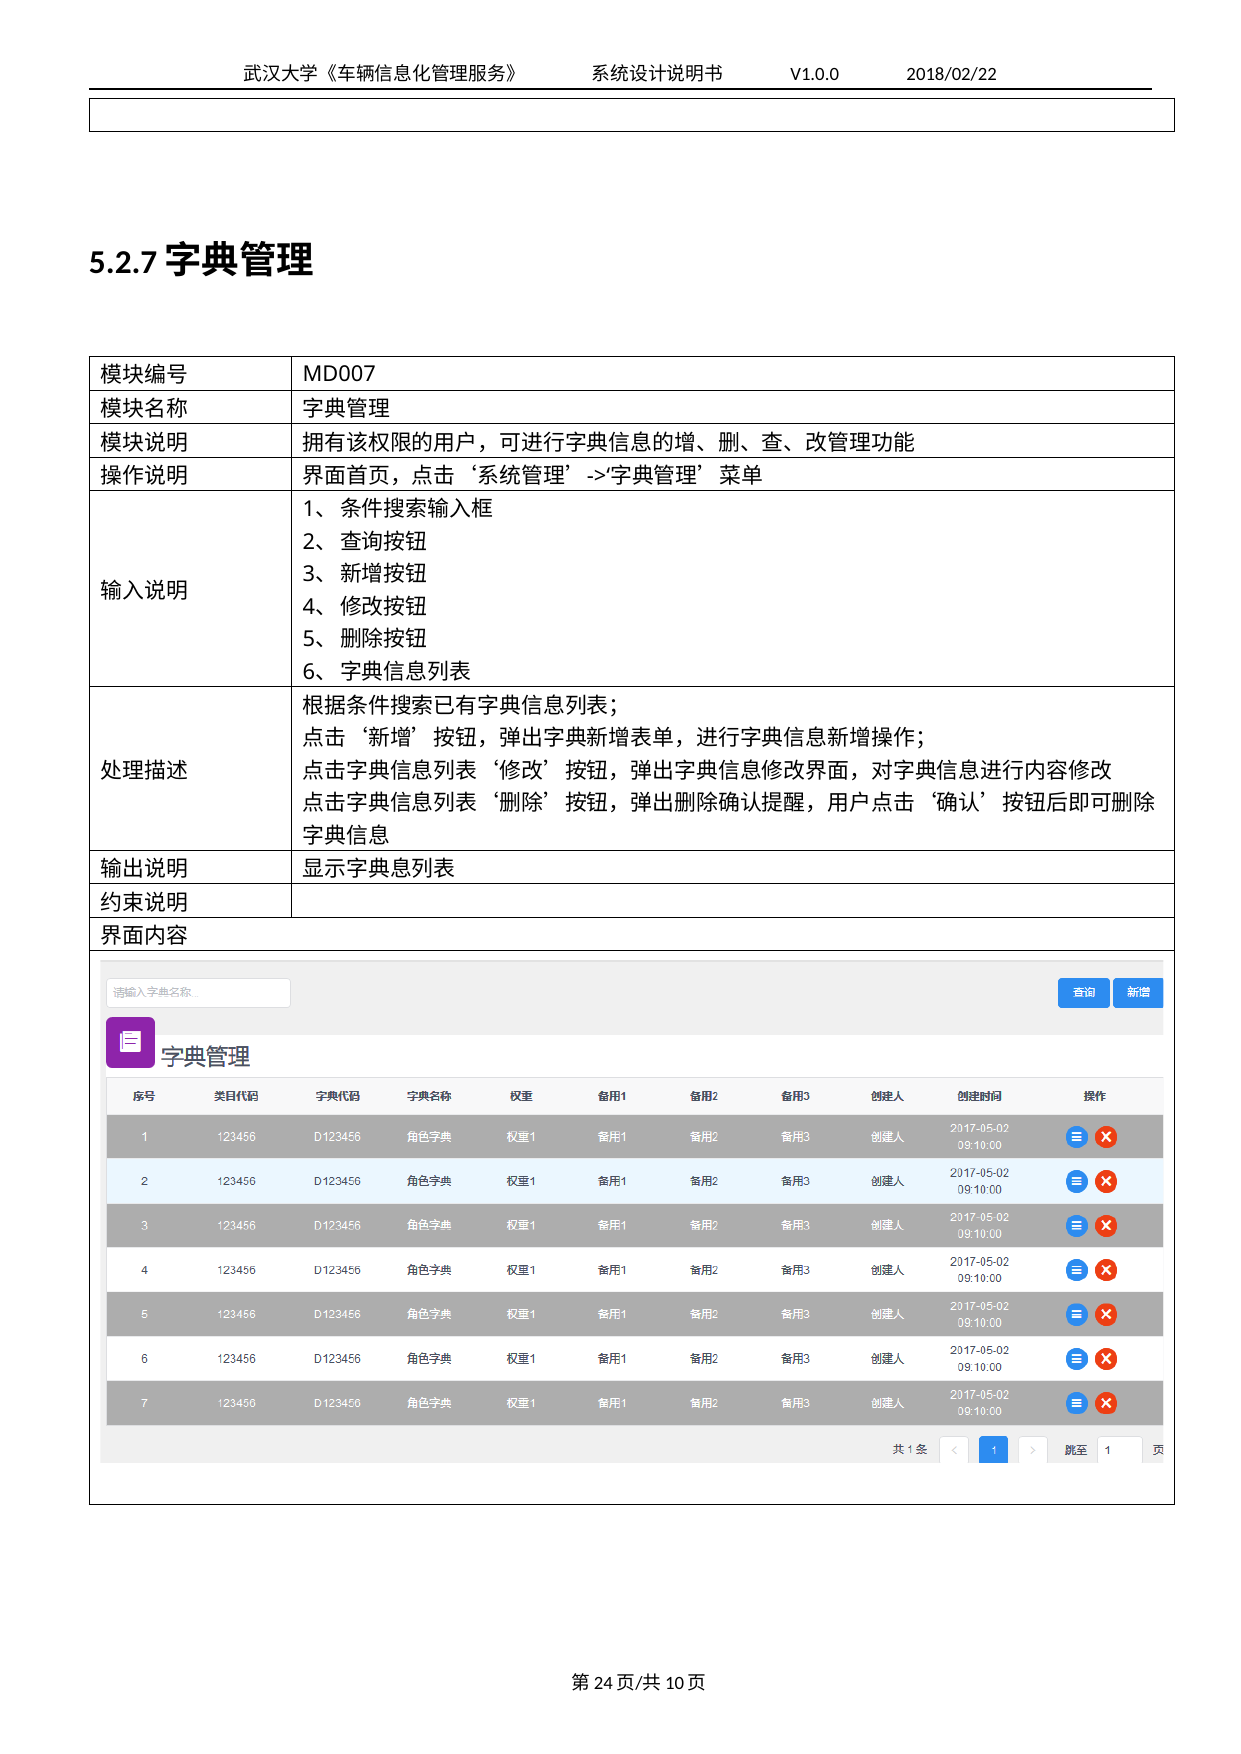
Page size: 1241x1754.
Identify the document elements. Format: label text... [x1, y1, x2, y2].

table_header 模块编号 [90, 357, 291, 389]
table_cell 模块名称 [90, 391, 291, 423]
table_cell 模块说明 [90, 424, 291, 457]
table_cell 字典管理 [292, 391, 1174, 423]
subtitle 5.2.7字典管理 [89, 224, 1152, 289]
table_cell 输出说明 [90, 851, 291, 883]
table_cell 拥有该权限的用户，可进行字典信息的增、删、查、改管理功能 [292, 424, 1174, 457]
table_cell [90, 951, 1174, 1504]
table_cell 显示字典息列表 [292, 851, 1174, 883]
table_cell [292, 884, 1174, 917]
table_cell 条件搜索输入框 查询按钮 新增按钮 修改按钮 删除按钮 字典信息列表 [292, 491, 1174, 686]
table_cell 约束说明 [90, 884, 291, 917]
table_header MD007 [292, 357, 1174, 389]
table_cell 处理描述 [90, 687, 291, 850]
table_cell 输入说明 [90, 491, 291, 686]
table_cell 界面首页，点击‘系统管理’->‘字典管理’菜单 [292, 458, 1174, 490]
picture [100, 960, 1164, 1463]
table_cell 操作说明 [90, 458, 291, 490]
table_cell [90, 99, 1174, 131]
table_cell 界面内容 [90, 918, 1174, 950]
table_cell 根据条件搜索已有字典信息列表； 点击‘新增’按钮，弹出字典新增表单，进行字典信息新增操作； 点击字典信息列表‘修改’按钮，弹出字典信息修改界面，对字典信息进行内容修改 点击字典信息列表‘删除’按钮，弹出删除确认提醒，用户点击‘确认’按钮后即可删除字典信息 [292, 687, 1174, 850]
